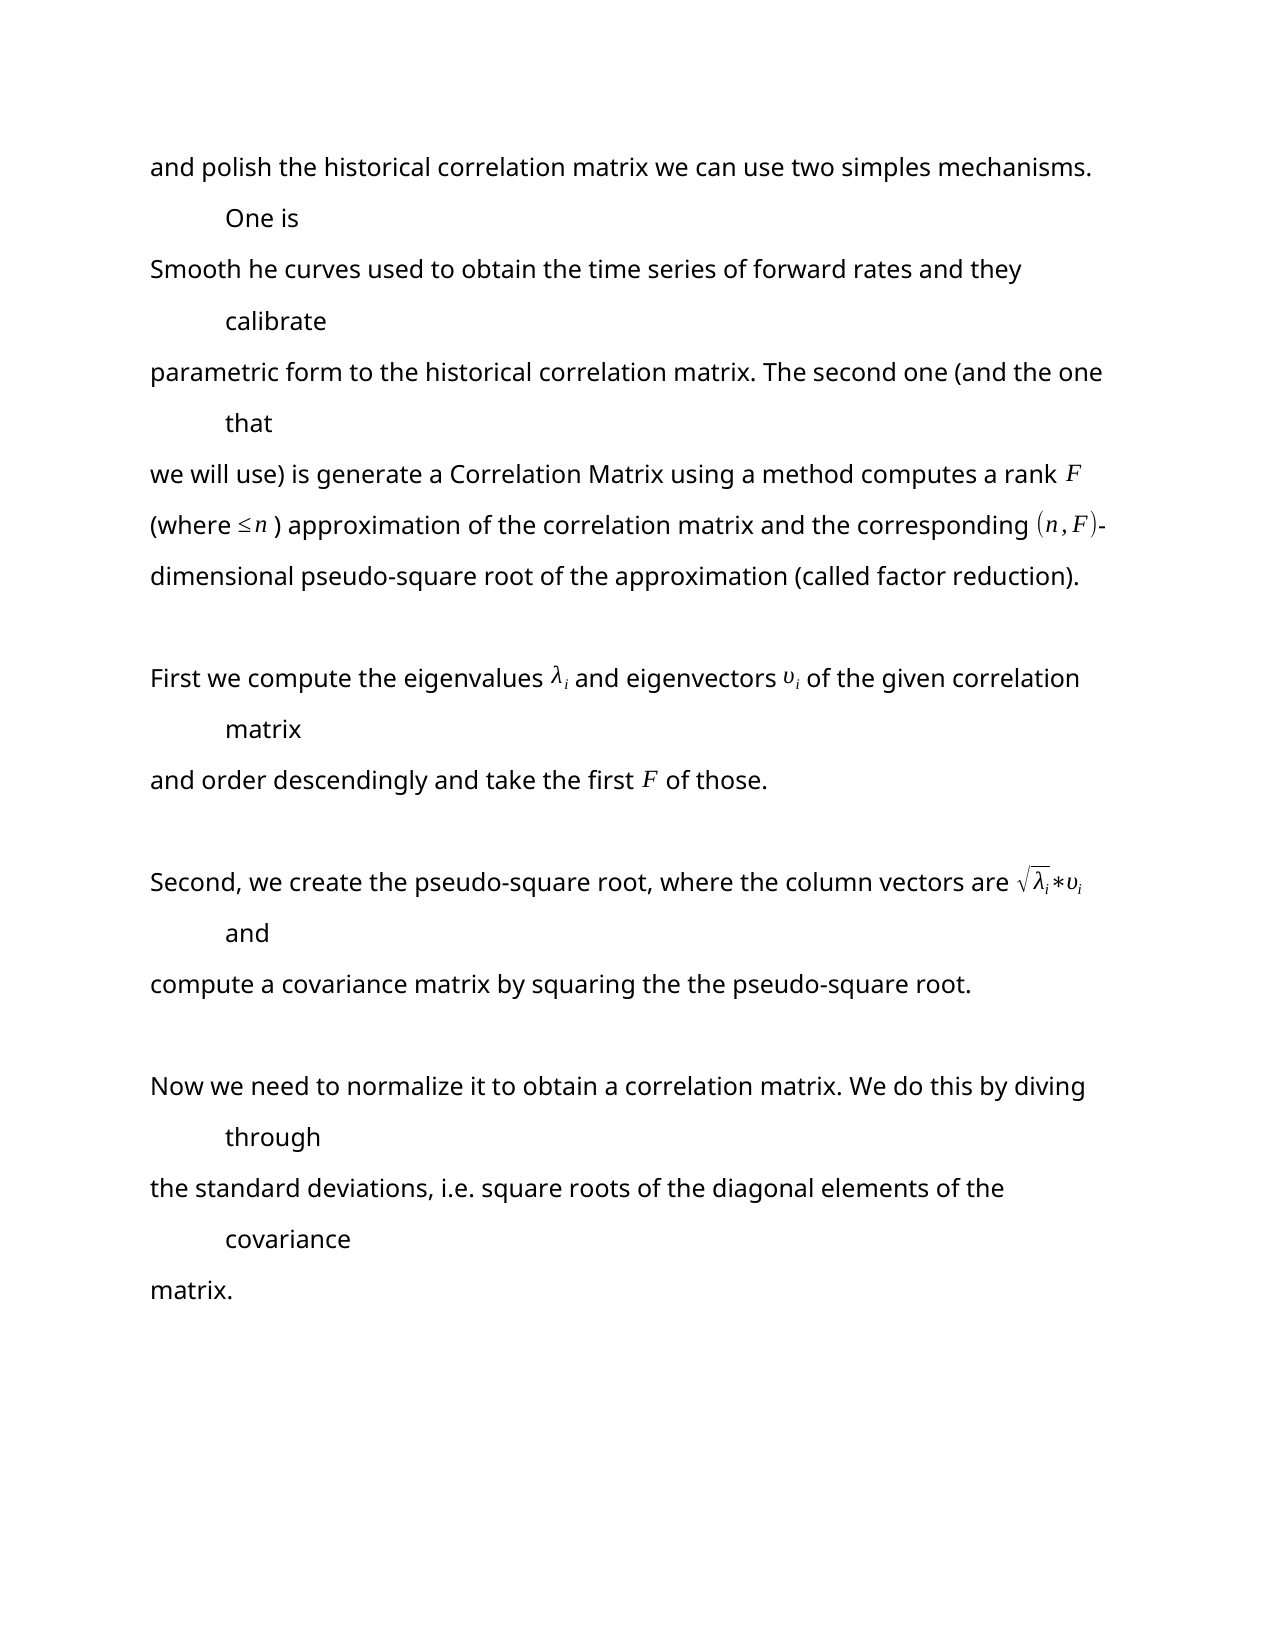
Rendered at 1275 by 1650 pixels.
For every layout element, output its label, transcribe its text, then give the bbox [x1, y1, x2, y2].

text we will use) is generate a Correlation Matrix using a method computes a rank [150, 456, 1125, 490]
text Second, we create the pseudo-square root, where the column vectors are and [150, 864, 1125, 950]
text compute a covariance matrix by squaring the the pseudo-square root. [150, 967, 1125, 1001]
text (where ) approximation of the correlation matrix and the corresponding - [150, 507, 1125, 541]
text and polish the historical correlation matrix we can use two simples mechanisms. One is [150, 150, 1125, 235]
text First we compute the eigenvalues and eigenvectors of the given correlation matrix [150, 660, 1125, 746]
text Smooth he curves used to obtain the time series of forward rates and they calibrate [150, 252, 1125, 337]
text matrix. [150, 1273, 1125, 1307]
text parametric form to the historical correlation matrix. The second one (and the one that [150, 354, 1125, 439]
text Now we need to normalize it to obtain a correlation matrix. We do this by diving through [150, 1069, 1125, 1154]
text and order descendingly and take the first of those. [150, 762, 1125, 797]
text the standard deviations, i.e. square roots of the diagonal elements of the covariance [150, 1171, 1125, 1256]
text dimensional pseudo-square root of the approximation (called factor reduction). [150, 558, 1125, 592]
